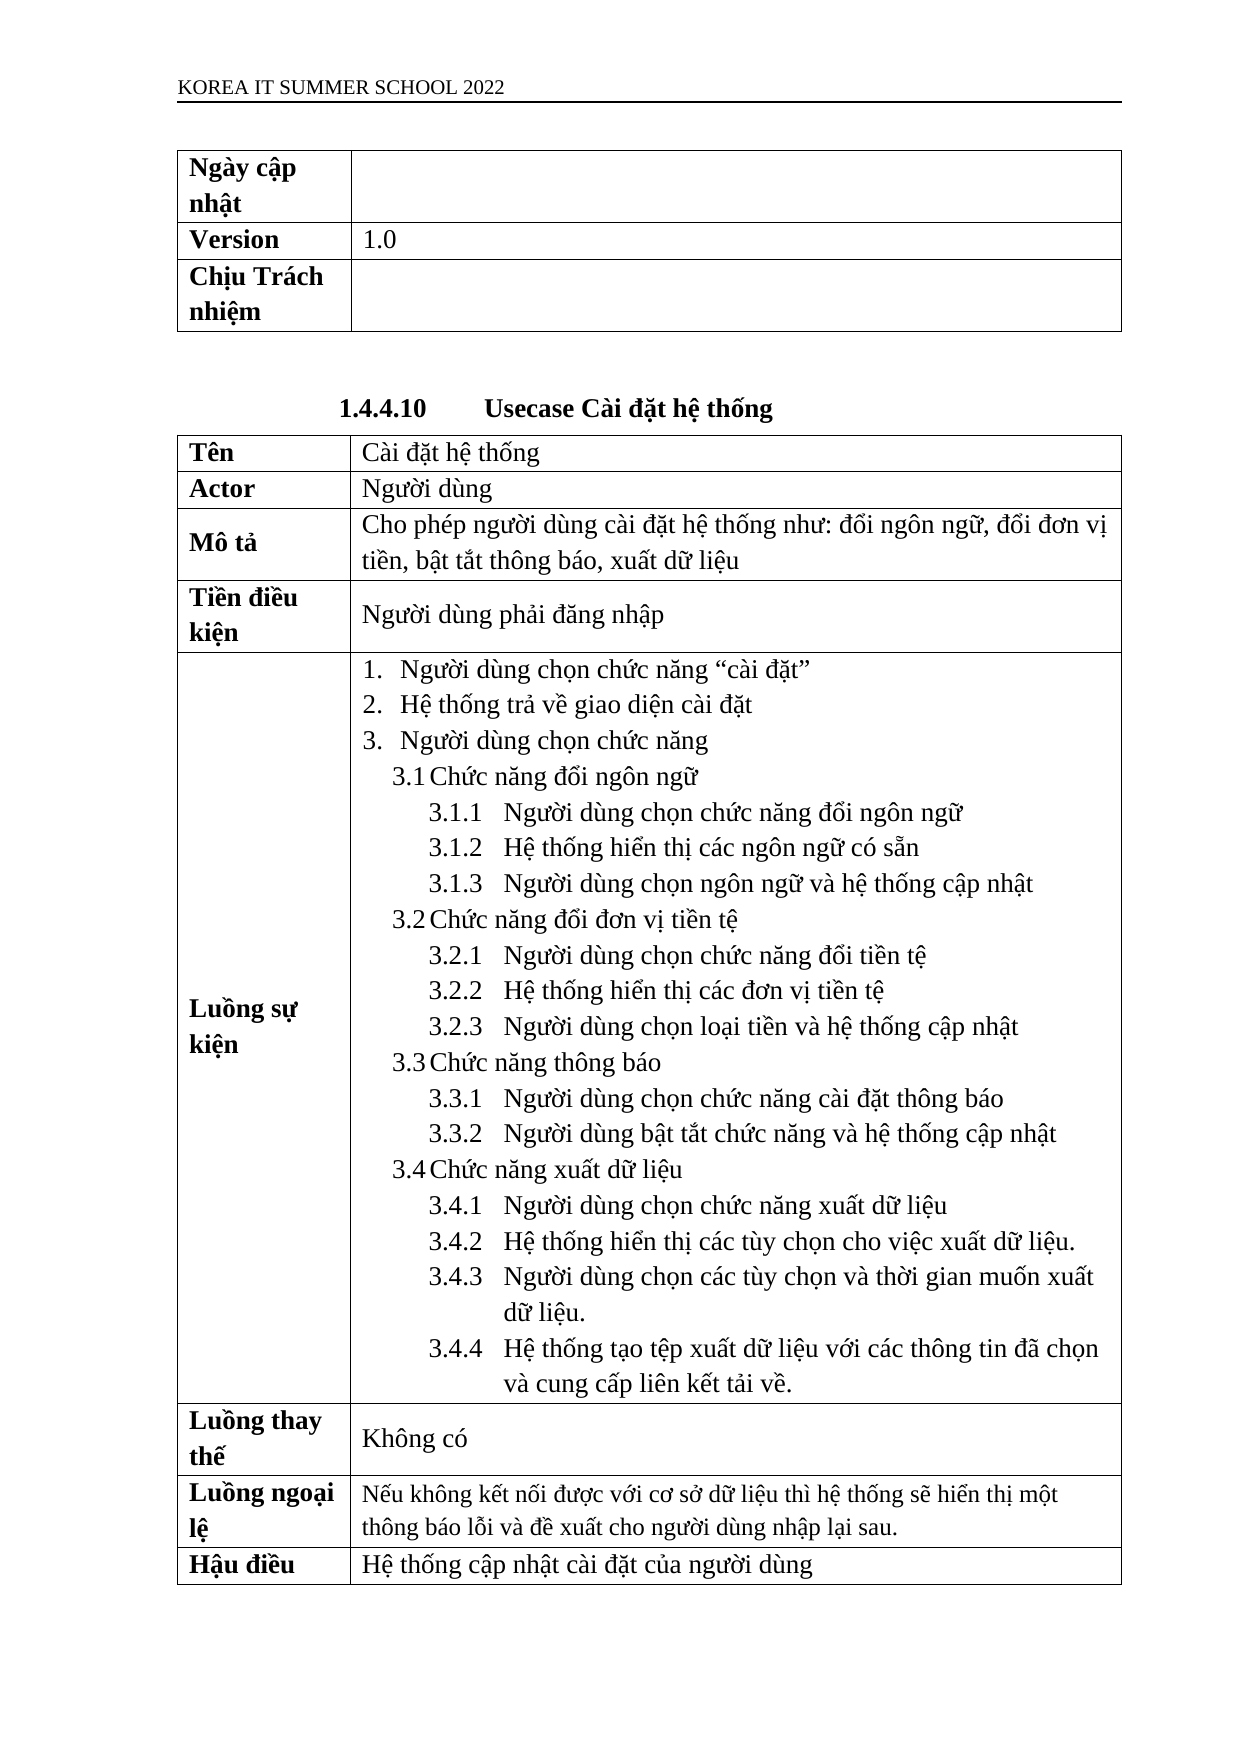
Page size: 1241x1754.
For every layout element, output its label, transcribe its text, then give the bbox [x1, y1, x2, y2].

table_cell Người dùng [351, 472, 1121, 507]
table_cell Mô tả [178, 509, 350, 580]
subtitle Usecase Cài đặt hệ thống [338, 393, 1122, 424]
table_cell Luồng thay thế [178, 1404, 350, 1475]
table_cell [352, 151, 1121, 222]
table_cell Ngày cập nhật [178, 151, 351, 222]
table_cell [351, 1548, 1121, 1584]
table_cell Hậu điều kiện [178, 1548, 350, 1584]
table_cell Cho phép người dùng cài đặt hệ thống như: đổi ngôn ngữ, đổi đơn vị tiền, bật tắt thông báo, xuất dữ liệu [351, 509, 1121, 580]
table_cell Không có [351, 1404, 1121, 1475]
table_cell 1.0 [352, 223, 1121, 259]
table_cell Luồng ngoại lệ [178, 1476, 350, 1547]
table_cell [352, 260, 1121, 331]
table_cell Actor [178, 472, 350, 507]
table_header Tên [178, 436, 350, 471]
table_cell Version [178, 223, 351, 259]
table_cell Chịu Trách nhiệm [178, 260, 351, 331]
table_cell Tiền điều kiện [178, 581, 350, 652]
table_cell Luồng sự kiện [178, 653, 350, 1403]
table_header Cài đặt hệ thống [351, 436, 1121, 471]
table_cell Người dùng phải đăng nhập [351, 581, 1121, 652]
table_cell Nếu không kết nối được với cơ sở dữ liệu thì hệ thống sẽ hiển thị một thông báo lỗi và đề xuất cho người dùng nhập lại sau. [351, 1476, 1121, 1547]
table_cell Người dùng chọn chức năng “cài đặt” Hệ thống trả về giao diện cài đặt Người dùng chọn chức năng Chức năng đổi ngôn ngữ Người dùng chọn chức năng đổi ngôn ngữ Hệ thống hiển thị các ngôn ngữ có sẵn Người dùng chọn ngôn ngữ và hệ thống cập nhật Chức năng đổi đơn vị tiền tệ Người dùng chọn chức năng đổi tiền tệ Hệ thống hiển thị các đơn vị tiền tệ Người dùng chọn loại tiền và hệ thống cập nhật Chức năng thông báo Người dùng chọn chức năng cài đặt thông báo Người dùng bật tắt chức năng và hệ thống cập nhật Chức năng xuất dữ liệu Người dùng chọn chức năng xuất dữ liệu Hệ thống hiển thị các tùy chọn cho việc xuất dữ liệu. Người dùng chọn các tùy chọn và thời gian muốn xuất dữ liệu. Hệ thống tạo tệp xuất dữ liệu với các thông tin đã chọn và cung cấp liên kết tải về. [351, 653, 1121, 1403]
